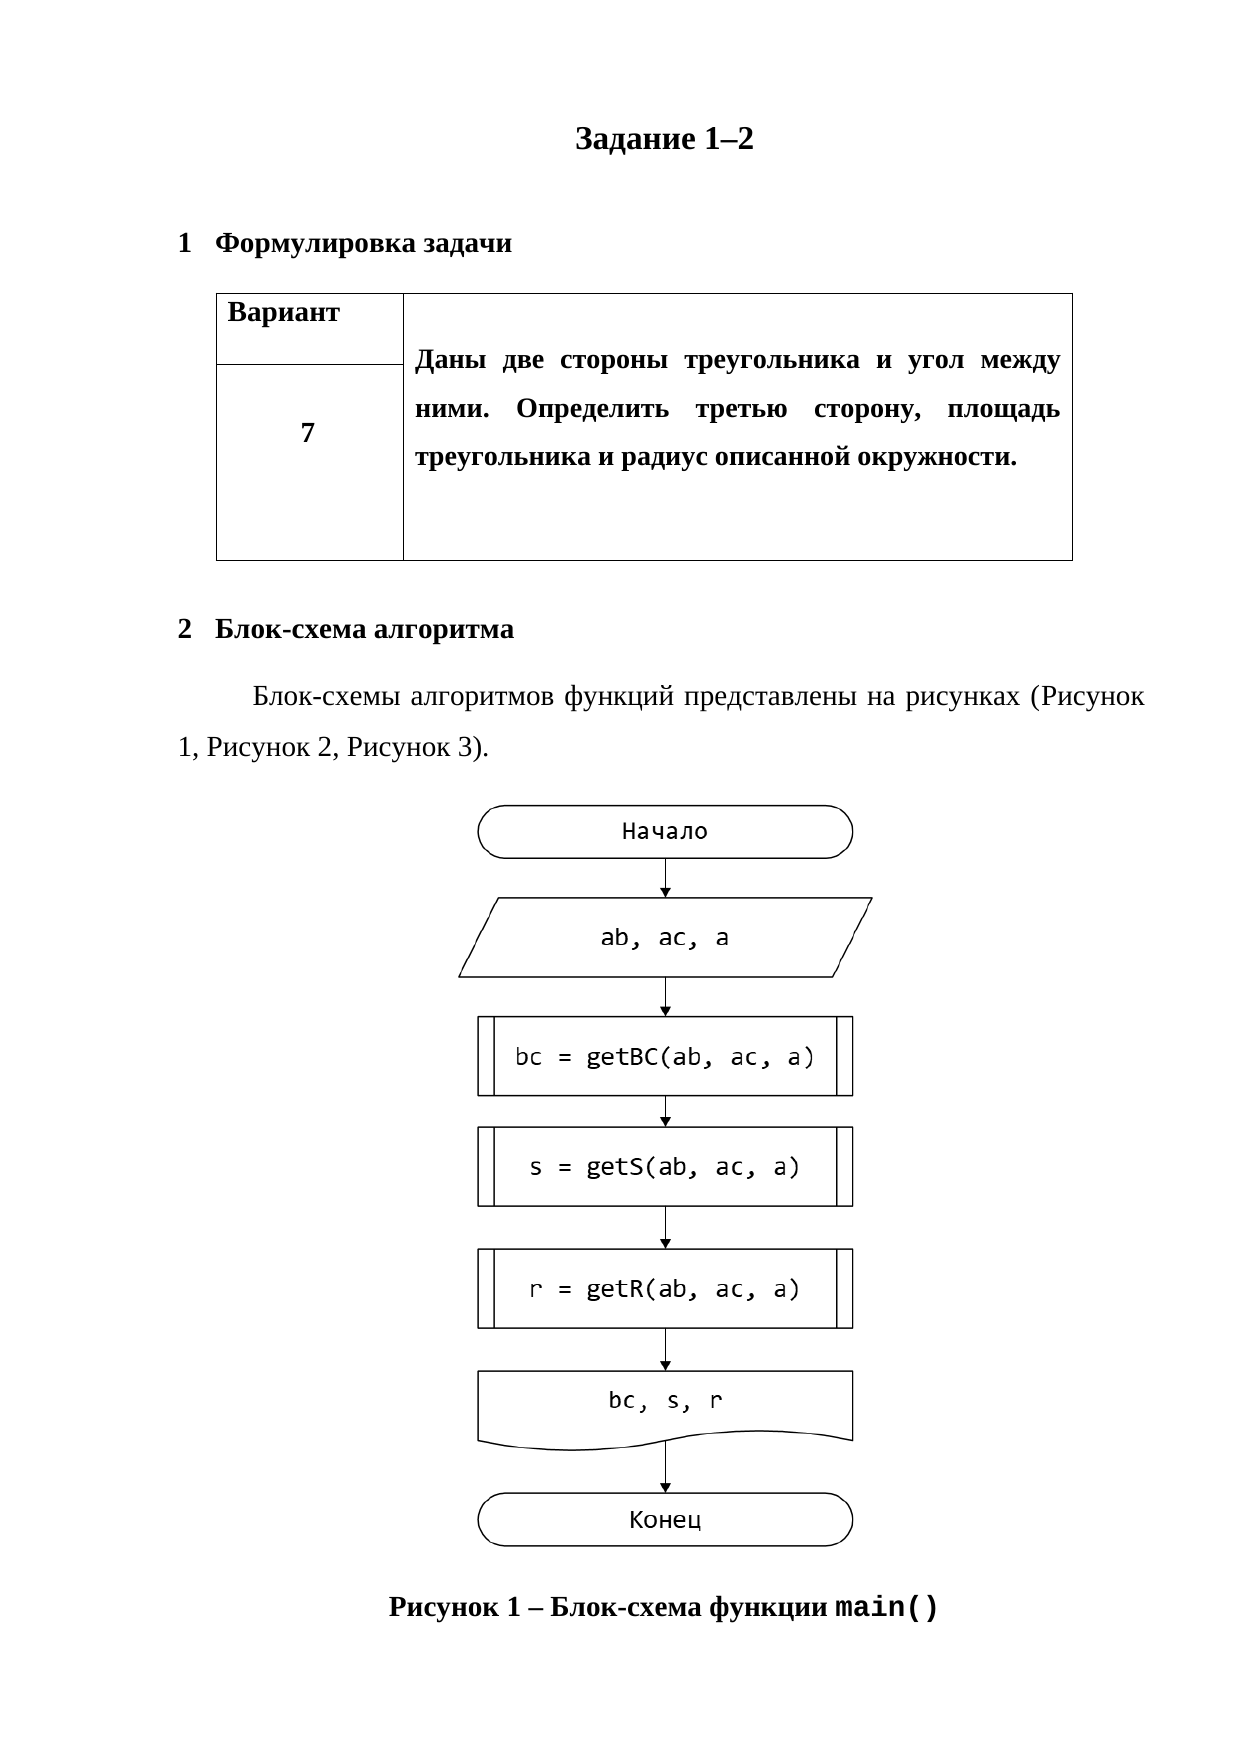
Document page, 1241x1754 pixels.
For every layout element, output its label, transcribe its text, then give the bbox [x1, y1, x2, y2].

subtitle Задание 1–2 [177, 118, 1152, 156]
text Блок-схемы алгоритмов функций представлены на рисунках (Рисунок 1, Рисунок 2, Рисунок 3). [177, 678, 1152, 762]
subtitle Формулировка задачи [177, 226, 1152, 259]
subtitle Блок-схема алгоритма [177, 611, 1152, 645]
table_header Даны две стороны треугольника и угол между ними. Определить третью сторону, площадь треугольника и радиус описанной окружности. [404, 294, 1072, 560]
table_cell 7 [217, 365, 403, 560]
table_header Вариант [217, 294, 403, 364]
text Рисунок 1 – Блок-схема функции main() [177, 1589, 1152, 1625]
picture [448, 795, 881, 1556]
